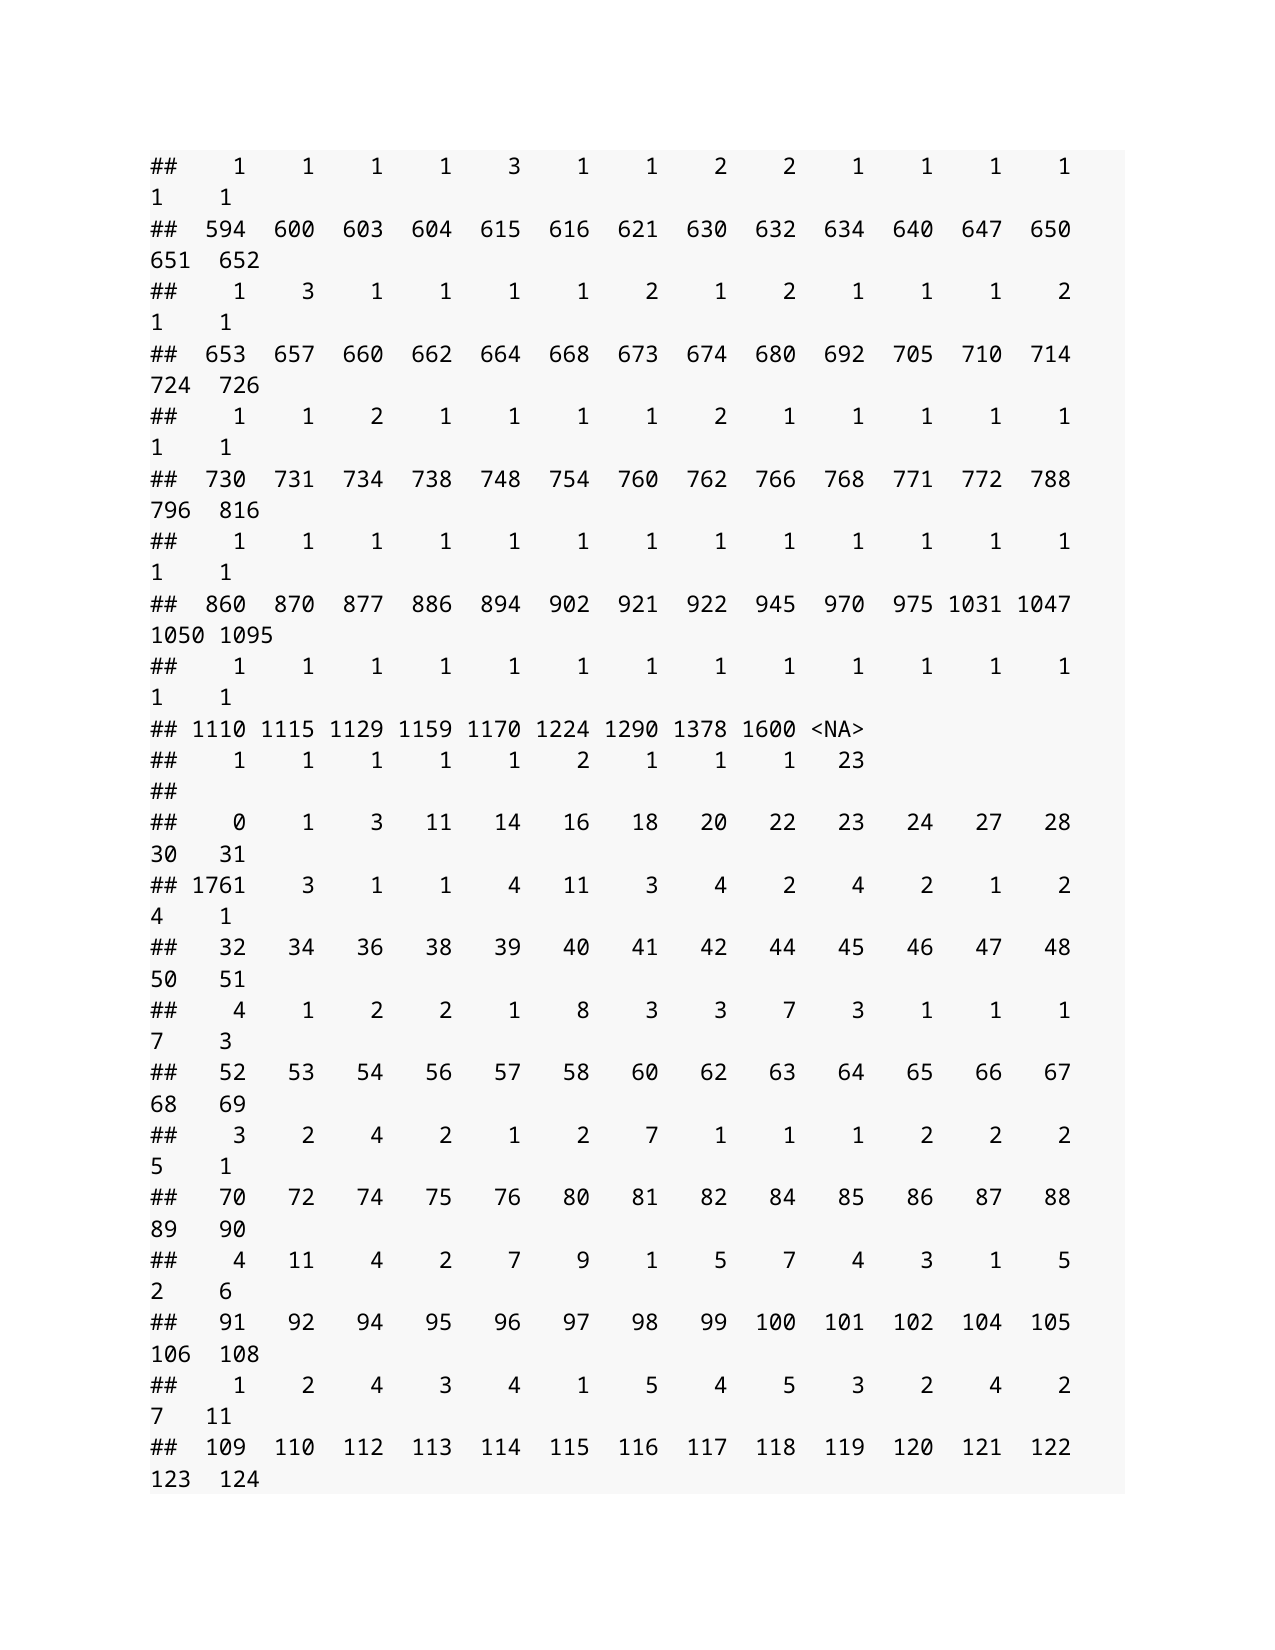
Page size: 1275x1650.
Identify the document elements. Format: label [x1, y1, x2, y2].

text [150, 150, 1125, 1494]
